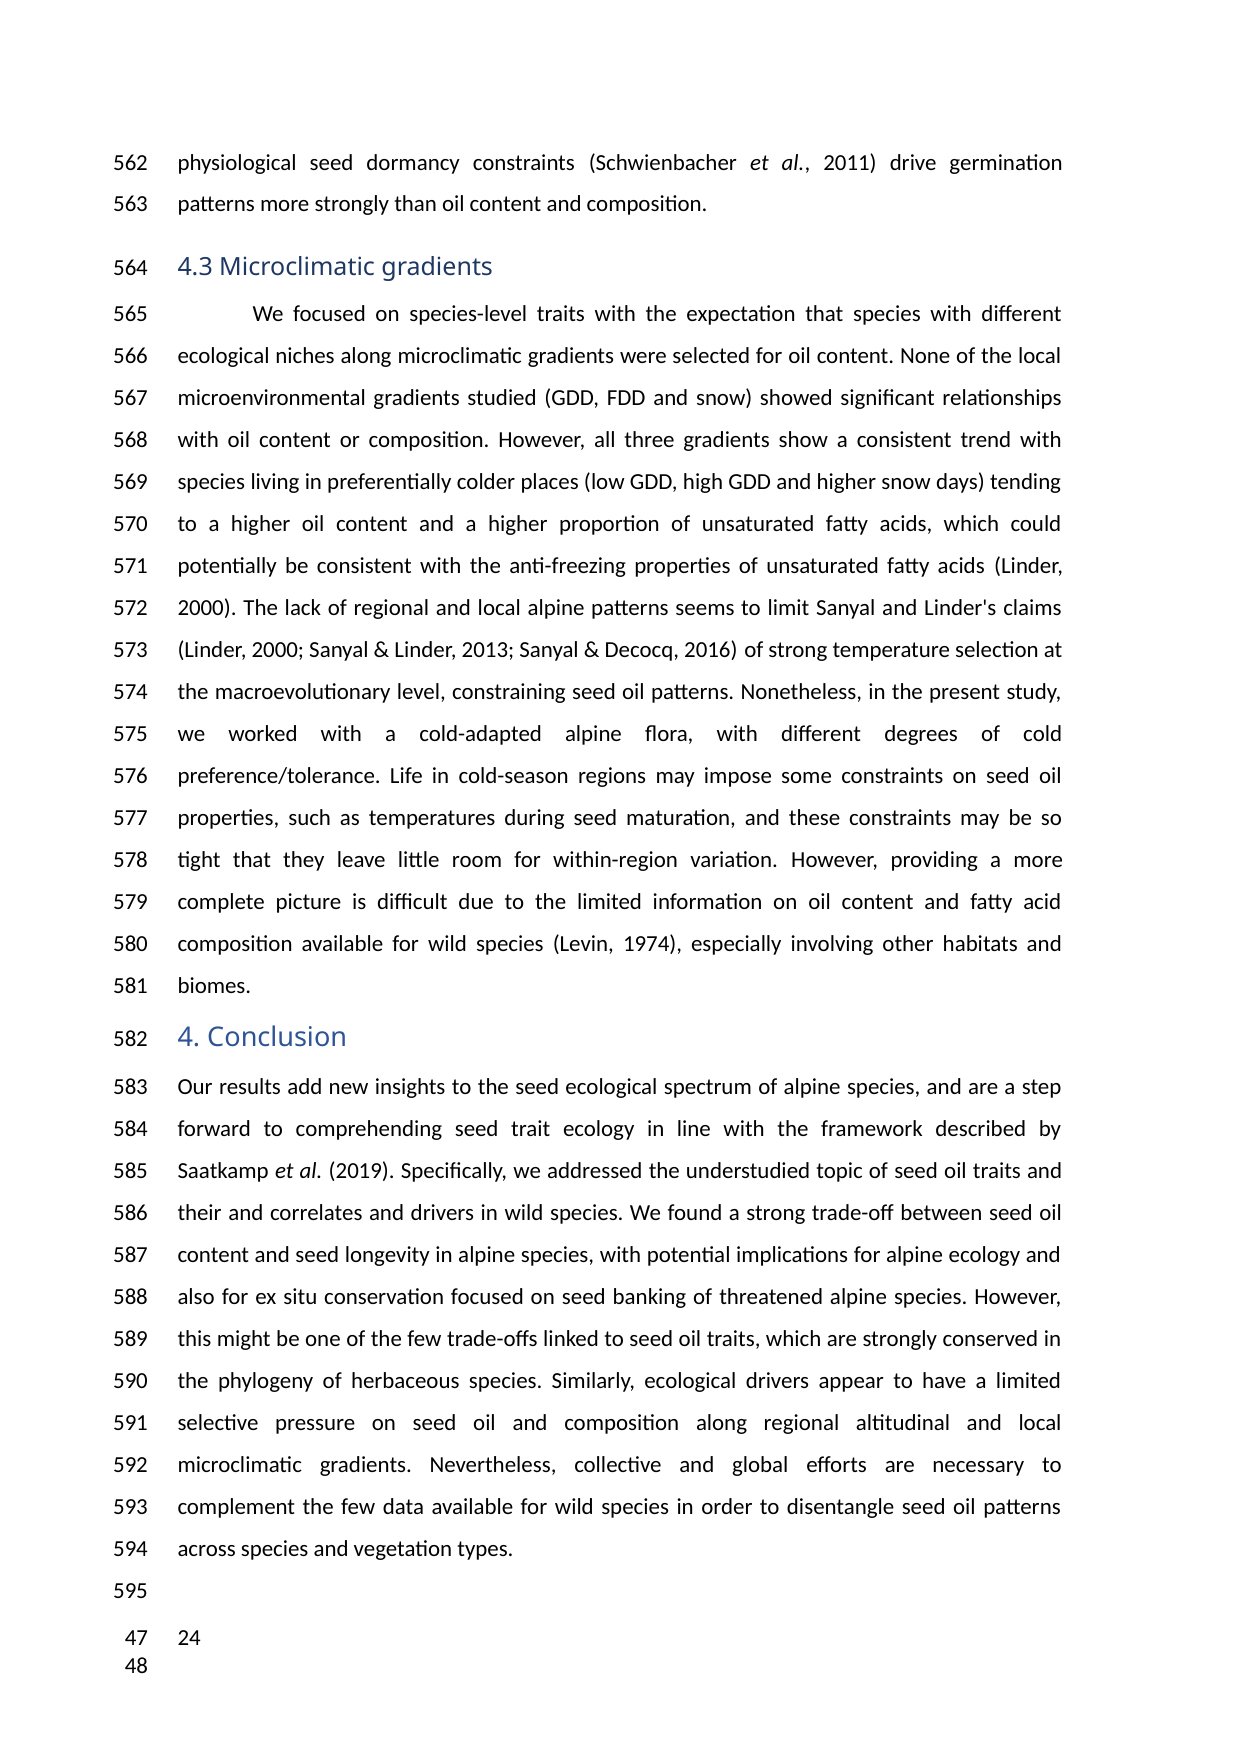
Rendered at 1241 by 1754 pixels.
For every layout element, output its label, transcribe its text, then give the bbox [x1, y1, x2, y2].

text Our results add new insights to the seed ecological spectrum of alpine species, and are a step forward to comprehending seed trait ecology in line with the framework described by Saatkamp et al. (2019). Specifically, we addressed the understudied topic of seed oil traits and their and correlates and drivers in wild species. We found a strong trade-off between seed oil content and seed longevity in alpine species, with potential implications for alpine ecology and also for ex situ conservation focused on seed banking of threatened alpine species. However, this might be one of the few trade-offs linked to seed oil traits, which are strongly conserved in the phylogeny of herbaceous species. Similarly, ecological drivers appear to have a limited selective pressure on seed oil and composition along regional altitudinal and local microclimatic gradients. Nevertheless, collective and global efforts are necessary to complement the few data available for wild species in order to disentangle seed oil patterns across species and vegetation types. [177, 1072, 1063, 1562]
text We focused on species-level traits with the expectation that species with different ecological niches along microclimatic gradients were selected for oil content. None of the local microenvironmental gradients studied (GDD, FDD and snow) showed significant relationships with oil content or composition. However, all three gradients show a consistent trend with species living in preferentially colder places (low GDD, high GDD and higher snow days) tending to a higher oil content and a higher proportion of unsaturated fatty acids, which could potentially be consistent with the anti-freezing properties of unsaturated fatty acids (Linder, 2000). The lack of regional and local alpine patterns seems to limit Sanyal and Linder's claims (Linder, 2000; Sanyal & Linder, 2013; Sanyal & Decocq, 2016) of strong temperature selection at the macroevolutionary level, constraining seed oil patterns. Nonetheless, in the present study, we worked with a cold-adapted alpine flora, with different degrees of cold preference/tolerance. Life in cold-season regions may impose some constraints on seed oil properties, such as temperatures during seed maturation, and these constraints may be so tight that they leave little room for within-region variation. However, providing a more complete picture is difficult due to the limited information on oil content and fatty acid composition available for wild species (Levin, 1974), especially involving other habitats and biomes. [177, 299, 1063, 999]
subtitle 4. Conclusion [177, 1017, 1063, 1054]
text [177, 148, 1063, 218]
subtitle 4.3 Microclimatic gradients [177, 248, 1063, 282]
